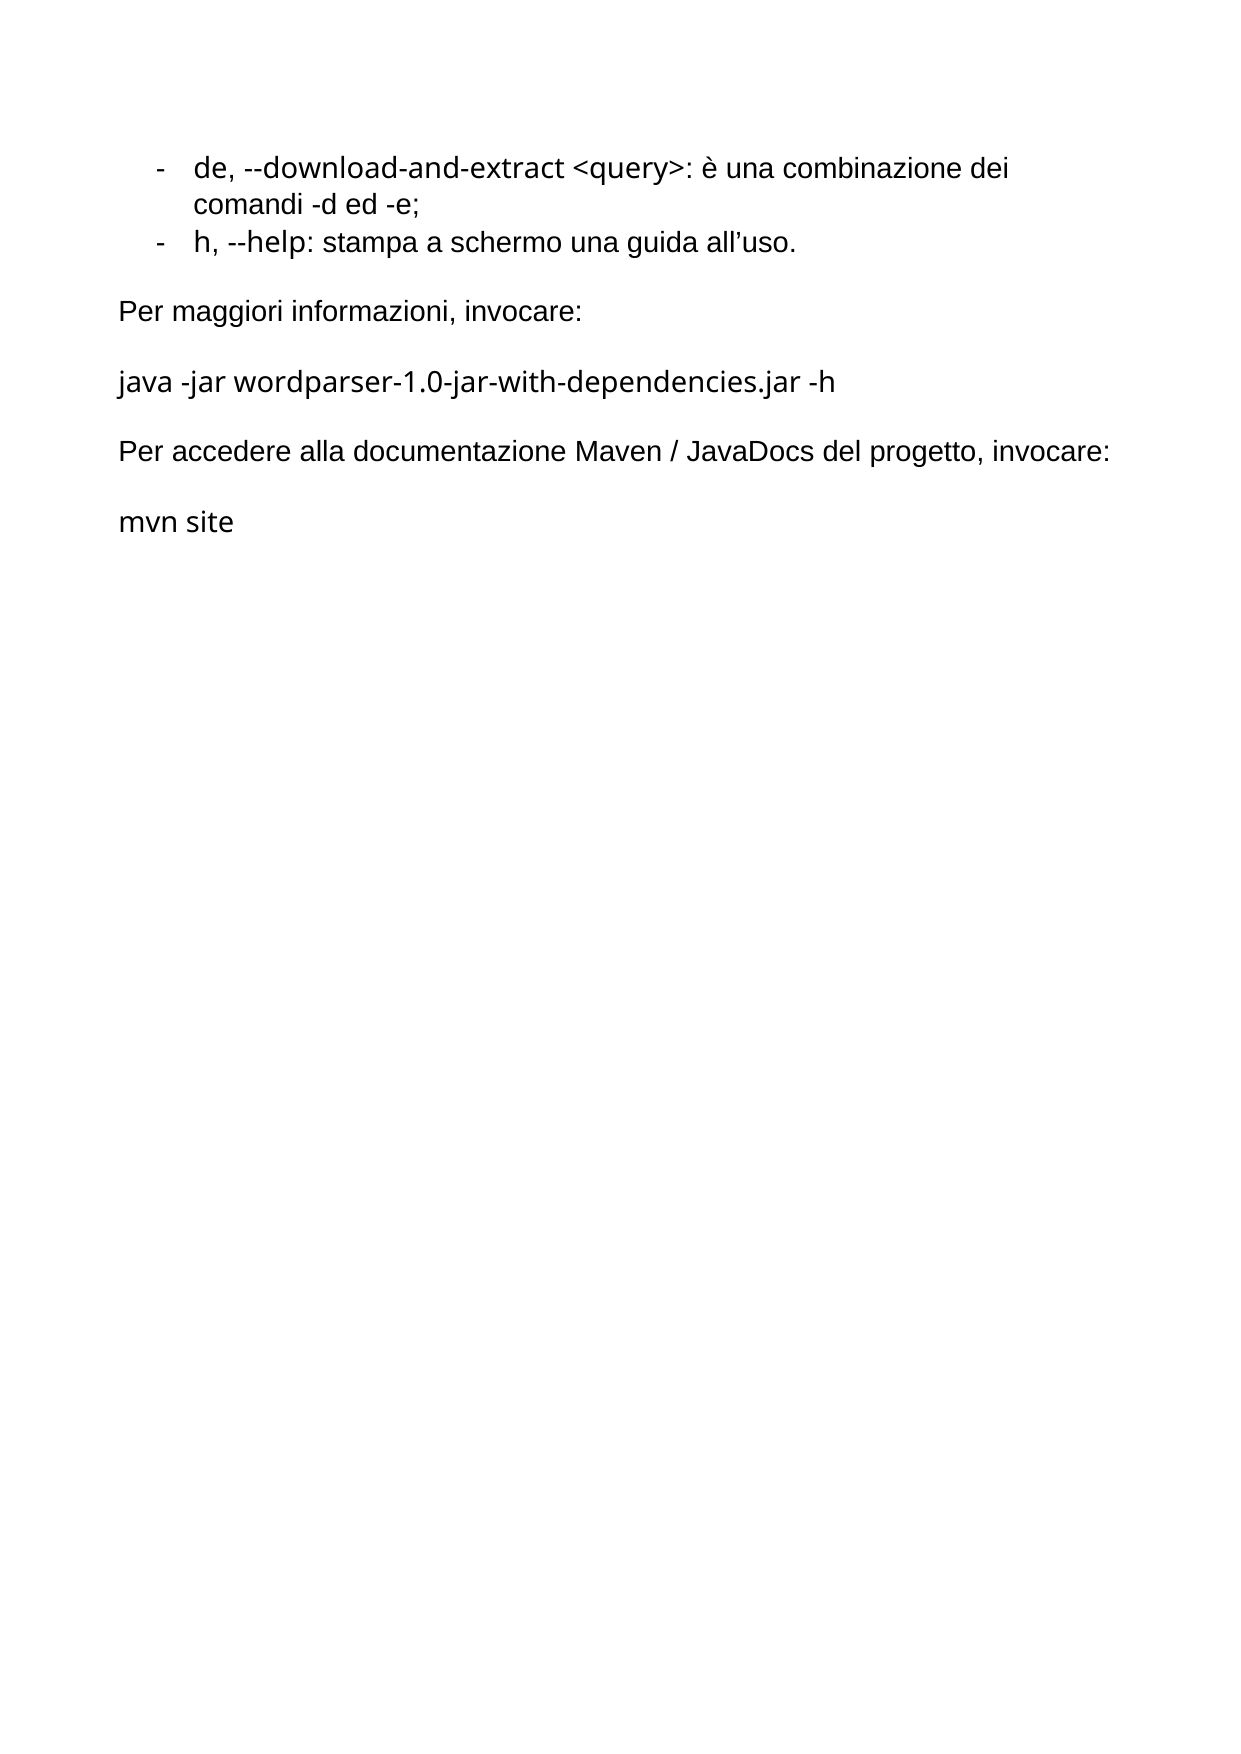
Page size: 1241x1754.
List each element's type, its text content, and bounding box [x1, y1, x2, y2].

text Per maggiori informazioni, invocare: [118, 294, 1122, 328]
text Per accedere alla documentazione Maven / JavaDocs del progetto, invocare: [118, 434, 1122, 468]
list h, --help: stampa a schermo una guida all’uso. [156, 221, 1122, 261]
text mvn site [118, 501, 1122, 541]
list de, --download-and-extract <query>: è una combinazione dei comandi -d ed -e; [156, 148, 1122, 221]
text java -jar wordparser-1.0-jar-with-dependencies.jar -h [118, 361, 1122, 401]
